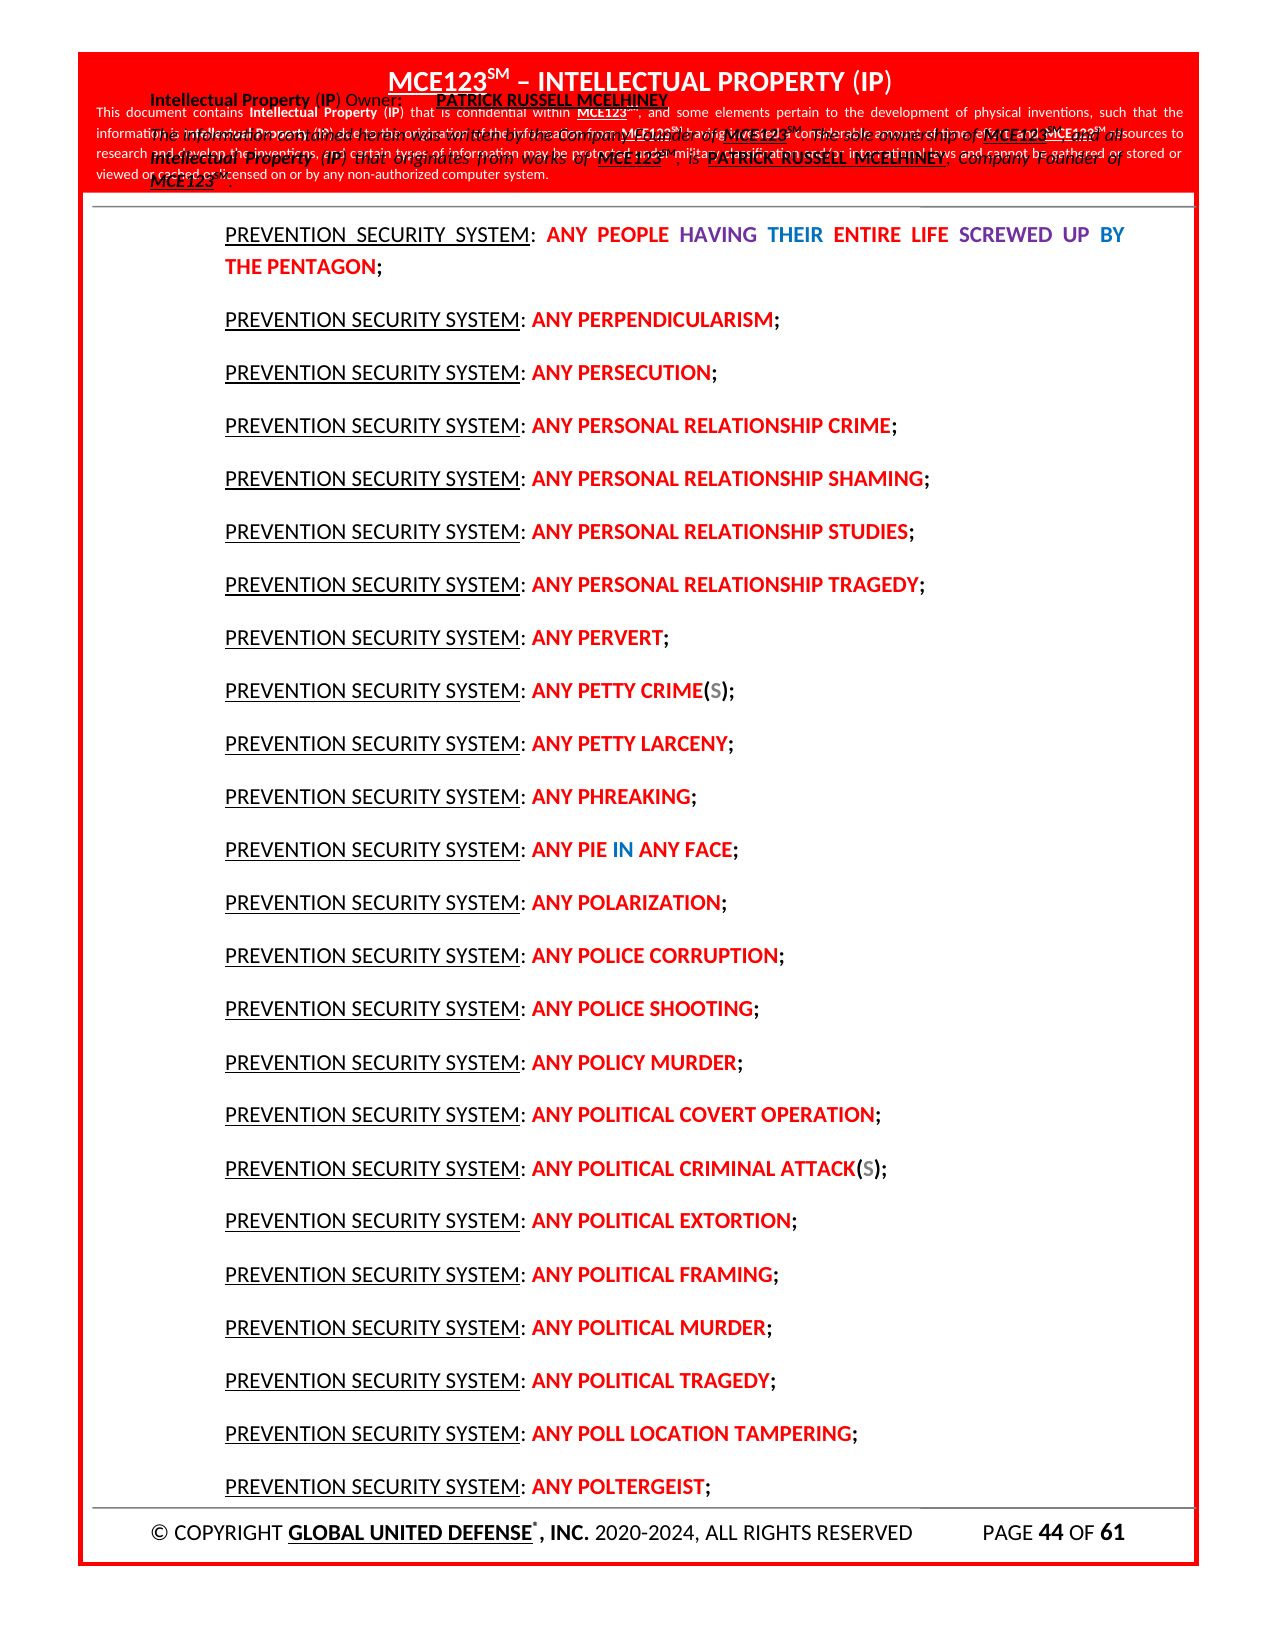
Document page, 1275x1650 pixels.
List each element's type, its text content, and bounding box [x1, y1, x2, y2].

text PREVENTION SECURITY SYSTEM: ANY POLTERGEIST; [225, 1472, 1125, 1500]
text PREVENTION SECURITY SYSTEM: ANY PERSONAL RELATIONSHIP SHAMING; [225, 464, 1125, 492]
text PREVENTION SECURITY SYSTEM: ANY PEOPLE HAVING THEIR ENTIRE LIFE SCREWED UP BY THE PENTAGON; [225, 220, 1125, 280]
text PREVENTION SECURITY SYSTEM: ANY PHREAKING; [225, 782, 1125, 811]
text PREVENTION SECURITY SYSTEM: ANY POLARIZATION; [225, 888, 1125, 917]
text PREVENTION SECURITY SYSTEM: ANY POLITICAL TRAGEDY; [225, 1366, 1125, 1394]
text PREVENTION SECURITY SYSTEM: ANY POLICE CORRUPTION; [225, 942, 1125, 969]
text PREVENTION SECURITY SYSTEM: ANY POLITICAL COVERT OPERATION; [225, 1101, 1125, 1129]
text PREVENTION SECURITY SYSTEM: ANY POLITICAL CRIMINAL ATTACK(S); [225, 1154, 1125, 1182]
text PREVENTION SECURITY SYSTEM: ANY PETTY CRIME(S); [225, 676, 1125, 704]
text PREVENTION SECURITY SYSTEM: ANY POLITICAL MURDER; [225, 1313, 1125, 1341]
text PREVENTION SECURITY SYSTEM: ANY PERSONAL RELATIONSHIP TRAGEDY; [225, 570, 1125, 598]
text PREVENTION SECURITY SYSTEM: ANY PERSECUTION; [225, 358, 1125, 386]
text PREVENTION SECURITY SYSTEM: ANY PIE IN ANY FACE; [225, 836, 1125, 863]
text PREVENTION SECURITY SYSTEM: ANY PERSONAL RELATIONSHIP STUDIES; [225, 517, 1125, 545]
text PREVENTION SECURITY SYSTEM: ANY PERPENDICULARISM; [225, 305, 1125, 333]
text PREVENTION SECURITY SYSTEM: ANY POLICE SHOOTING; [225, 994, 1125, 1023]
text PREVENTION SECURITY SYSTEM: ANY PERVERT; [225, 623, 1125, 651]
text PREVENTION SECURITY SYSTEM: ANY PERSONAL RELATIONSHIP CRIME; [225, 411, 1125, 439]
text PREVENTION SECURITY SYSTEM: ANY POLITICAL FRAMING; [225, 1260, 1125, 1288]
text PREVENTION SECURITY SYSTEM: ANY PETTY LARCENY; [225, 729, 1125, 757]
text PREVENTION SECURITY SYSTEM: ANY POLICY MURDER; [225, 1048, 1125, 1076]
text PREVENTION SECURITY SYSTEM: ANY POLITICAL EXTORTION; [225, 1207, 1125, 1235]
text PREVENTION SECURITY SYSTEM: ANY POLL LOCATION TAMPERING; [225, 1419, 1125, 1447]
